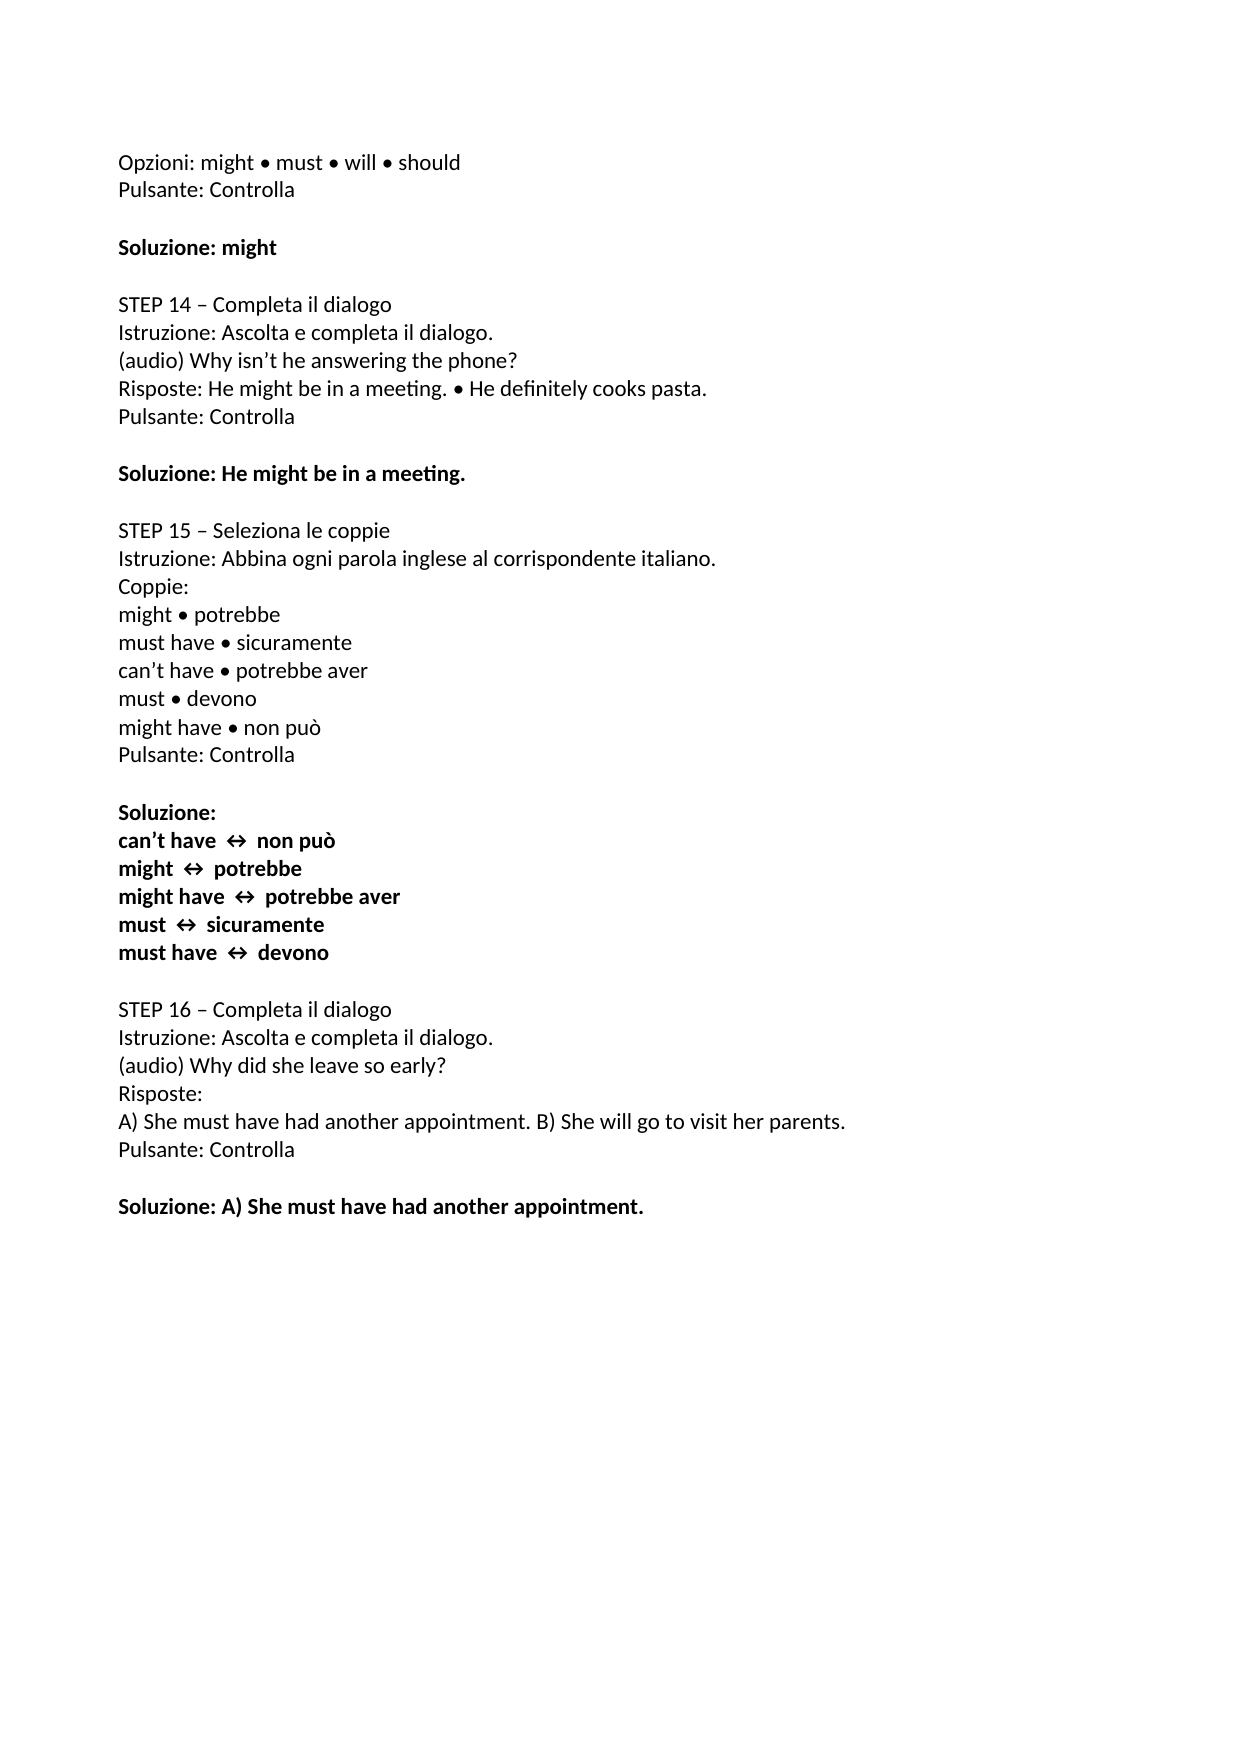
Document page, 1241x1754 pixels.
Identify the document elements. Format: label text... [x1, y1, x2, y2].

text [118, 148, 1122, 204]
text STEP 15 – Seleziona le coppie Istruzione: Abbina ogni parola inglese al corrispondente italiano. Coppie: might • potrebbe must have • sicuramente can’t have • potrebbe aver must • devono might have • non può Pulsante: Controlla [118, 516, 1122, 769]
text STEP 14 – Completa il dialogo Istruzione: Ascolta e completa il dialogo. (audio) Why isn’t he answering the phone? Risposte: He might be in a meeting. • He definitely cooks pasta. Pulsante: Controlla [118, 290, 1122, 430]
text STEP 16 – Completa il dialogo Istruzione: Ascolta e completa il dialogo. (audio) Why did she leave so early? Risposte: A) She must have had another appointment. B) She will go to visit her parents. Pulsante: Controlla [118, 995, 1122, 1163]
text Soluzione: can’t have ↔ non può might ↔ potrebbe might have ↔ potrebbe aver must ↔ sicuramente must have ↔ devono [118, 798, 1122, 966]
text Soluzione: might [118, 233, 1122, 261]
text Soluzione: A) She must have had another appointment. [118, 1192, 1122, 1220]
text Soluzione: He might be in a meeting. [118, 459, 1122, 487]
